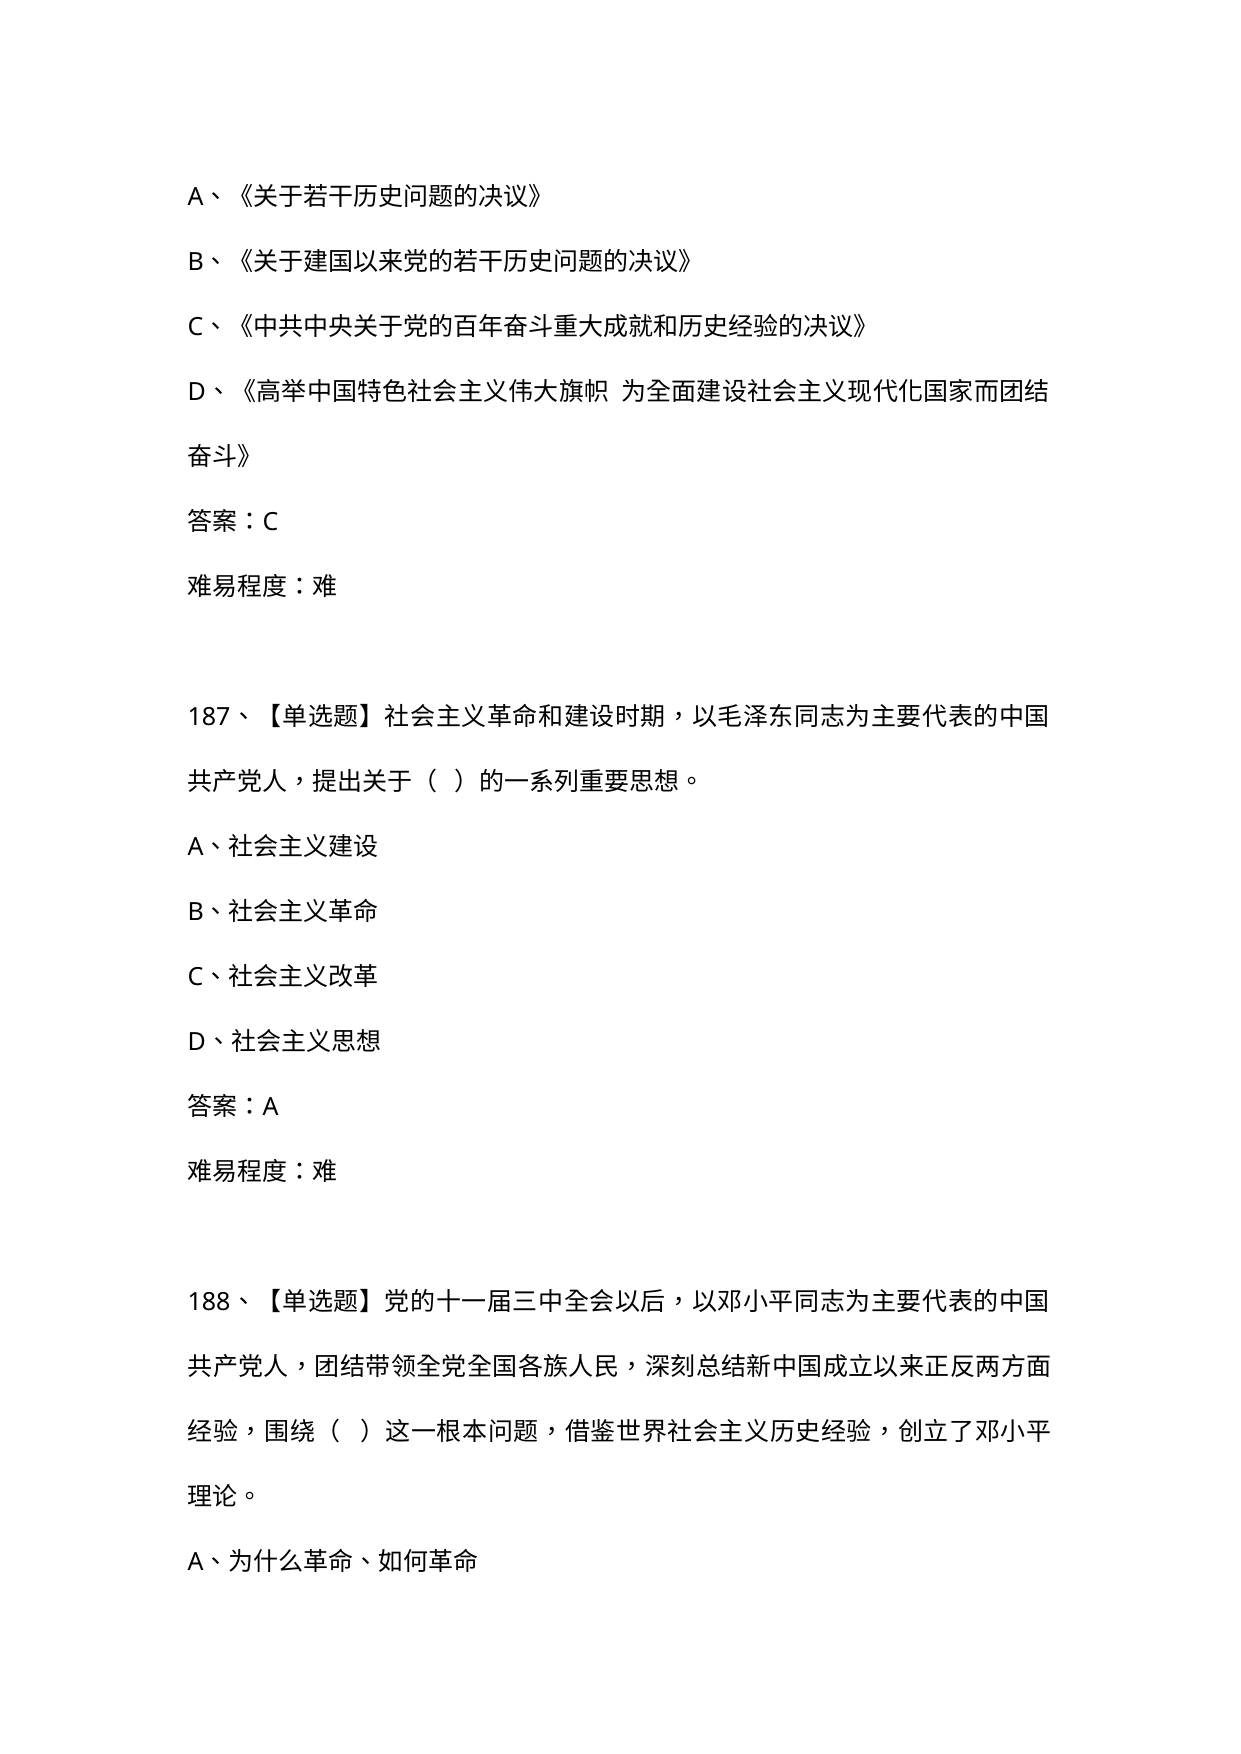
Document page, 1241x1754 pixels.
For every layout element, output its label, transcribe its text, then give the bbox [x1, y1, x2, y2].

text B、《关于建国以来党的若干历史问题的决议》 [187, 227, 1053, 292]
text D、《高举中国特色社会主义伟大旗帜 为全面建设社会主义现代化国家而团结奋斗》 [187, 357, 1053, 487]
text D、社会主义思想 [187, 1007, 1053, 1072]
text B、社会主义革命 [187, 877, 1053, 942]
text 难易程度：难 [187, 552, 1053, 617]
text C、《中共中央关于党的百年奋斗重大成就和历史经验的决议》 [187, 292, 1053, 357]
text A、社会主义建设 [187, 812, 1053, 877]
text 188、【单选题】党的十一届三中全会以后，以邓小平同志为主要代表的中国共产党人，团结带领全党全国各族人民，深刻总结新中国成立以来正反两方面经验，围绕（ ）这一根本问题，借鉴世界社会主义历史经验，创立了邓小平理论。 [187, 1267, 1053, 1527]
text 答案：C [187, 487, 1053, 552]
text 难易程度：难 [187, 1137, 1053, 1202]
text A、《关于若干历史问题的决议》 [187, 162, 1053, 227]
text C、社会主义改革 [187, 942, 1053, 1007]
text 187、【单选题】社会主义革命和建设时期，以毛泽东同志为主要代表的中国共产党人，提出关于（ ）的一系列重要思想。 [187, 682, 1053, 812]
text 答案：A [187, 1072, 1053, 1137]
text A、为什么革命、如何革命 [187, 1527, 1053, 1592]
